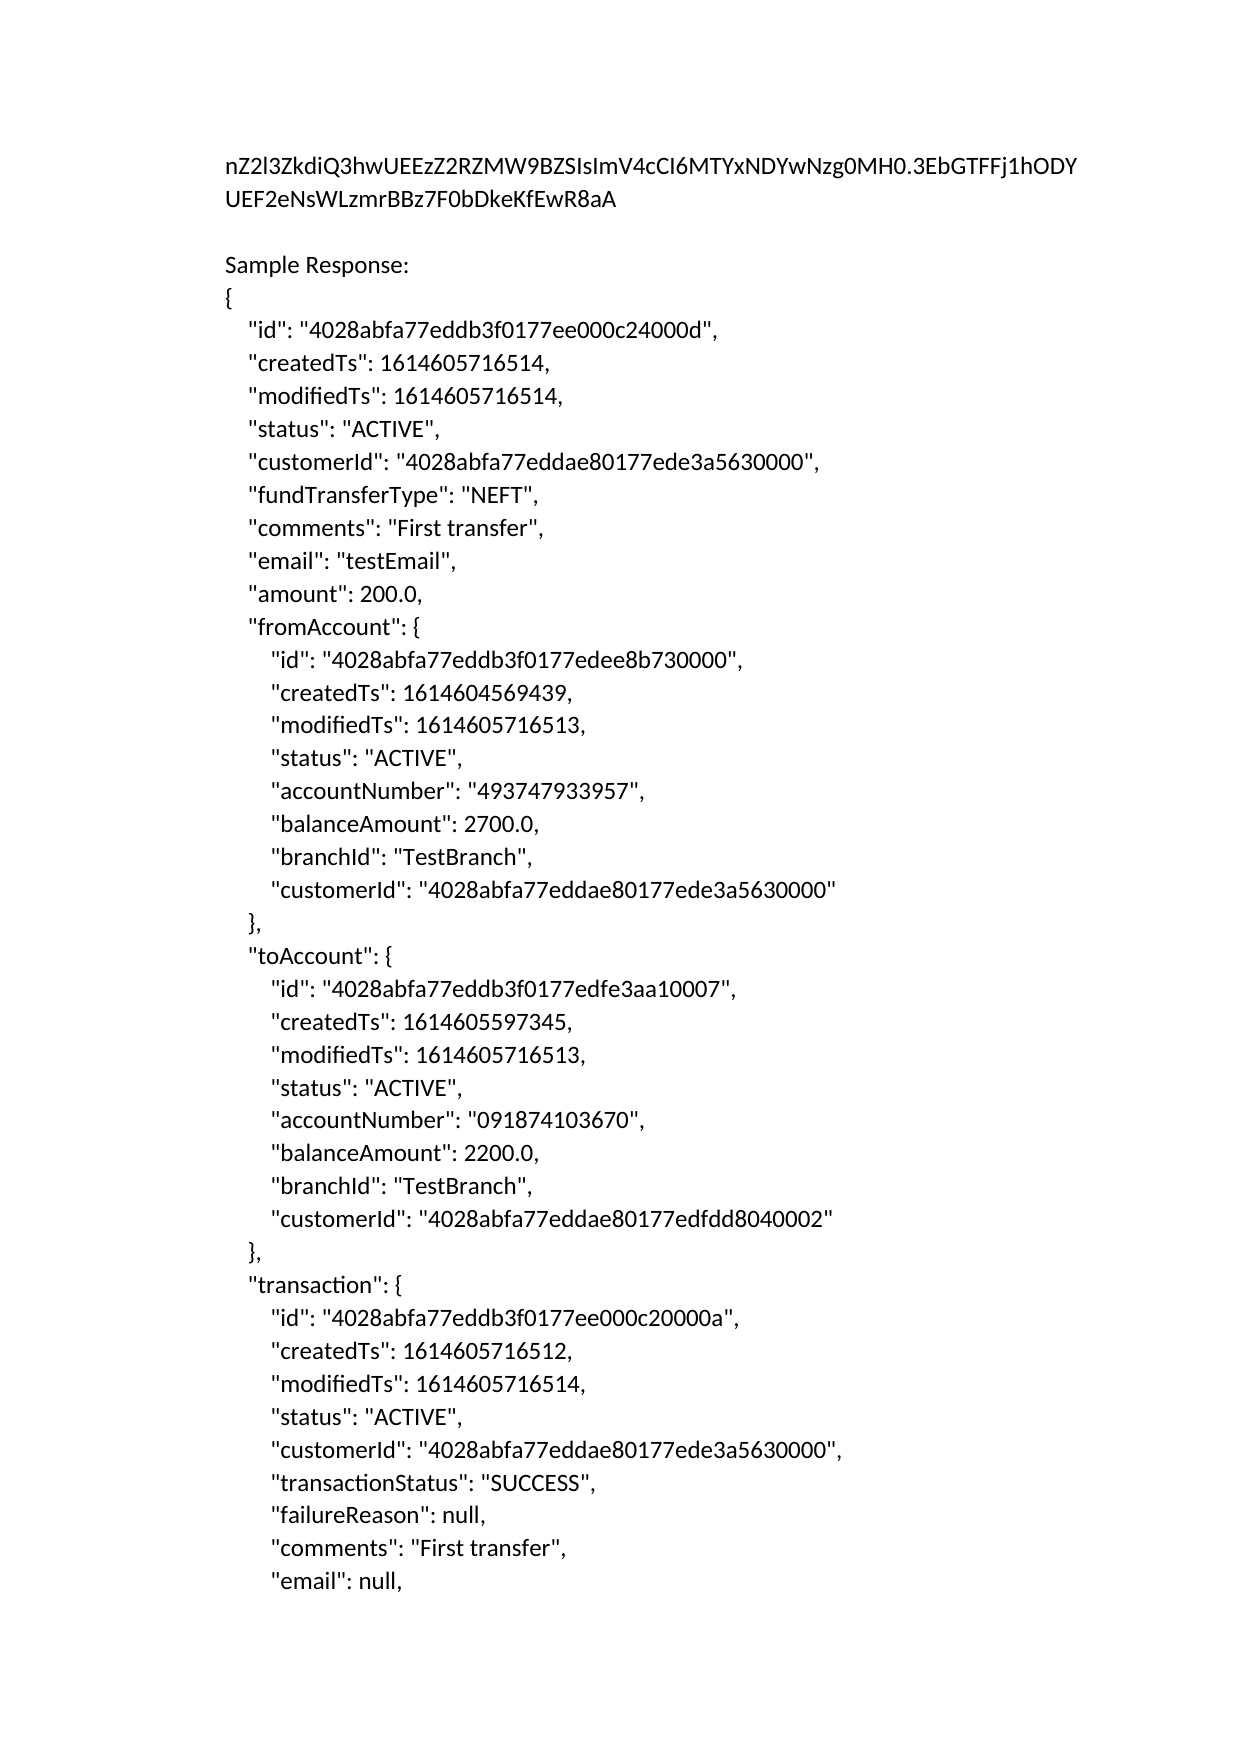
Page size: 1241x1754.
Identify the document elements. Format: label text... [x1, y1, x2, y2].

list "status": "ACTIVE", [225, 742, 1090, 773]
list "comments": "First transfer", [225, 512, 1090, 543]
list "createdTs": 1614605716514, [225, 347, 1090, 378]
list "createdTs": 1614605716512, [225, 1335, 1090, 1366]
list "transactionStatus": "SUCCESS", [225, 1467, 1090, 1497]
list "customerId": "4028abfa77eddae80177ede3a5630000", [225, 1434, 1090, 1464]
list { [225, 282, 1090, 312]
list "createdTs": 1614604569439, [225, 677, 1090, 707]
list "id": "4028abfa77eddb3f0177edfe3aa10007", [225, 973, 1090, 1003]
list "status": "ACTIVE", [225, 1072, 1090, 1102]
list "status": "ACTIVE", [225, 1401, 1090, 1431]
list "customerId": "4028abfa77eddae80177ede3a5630000", [225, 446, 1090, 477]
list "customerId": "4028abfa77eddae80177ede3a5630000" [225, 874, 1090, 905]
list "email": "testEmail", [225, 545, 1090, 576]
list "id": "4028abfa77eddb3f0177ee000c24000d", [225, 314, 1090, 345]
list "toAccount": { [225, 940, 1090, 971]
list "modifiedTs": 1614605716513, [225, 1039, 1090, 1069]
list "balanceAmount": 2700.0, [225, 808, 1090, 839]
list "modifiedTs": 1614605716513, [225, 709, 1090, 740]
list }, [225, 907, 1090, 938]
list "amount": 200.0, [225, 578, 1090, 608]
list "accountNumber": "091874103670", [225, 1104, 1090, 1135]
list "modifiedTs": 1614605716514, [225, 1368, 1090, 1398]
list "email": null, [225, 1565, 1090, 1596]
list "modifiedTs": 1614605716514, [225, 380, 1090, 411]
list "fundTransferType": "NEFT", [225, 479, 1090, 510]
list "transaction": { [225, 1269, 1090, 1300]
list "branchId": "TestBranch", [225, 1170, 1090, 1201]
list "accountNumber": "493747933957", [225, 775, 1090, 806]
list "failureReason": null, [225, 1499, 1090, 1530]
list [225, 150, 1090, 213]
list "customerId": "4028abfa77eddae80177edfdd8040002" [225, 1203, 1090, 1234]
list }, [225, 1236, 1090, 1267]
list "branchId": "TestBranch", [225, 841, 1090, 872]
list "fromAccount": { [225, 611, 1090, 641]
list Sample Response: [225, 249, 1090, 279]
list "id": "4028abfa77eddb3f0177edee8b730000", [225, 644, 1090, 674]
list "balanceAmount": 2200.0, [225, 1137, 1090, 1168]
list "status": "ACTIVE", [225, 413, 1090, 444]
list "createdTs": 1614605597345, [225, 1006, 1090, 1036]
list "comments": "First transfer", [225, 1532, 1090, 1563]
list "id": "4028abfa77eddb3f0177ee000c20000a", [225, 1302, 1090, 1333]
